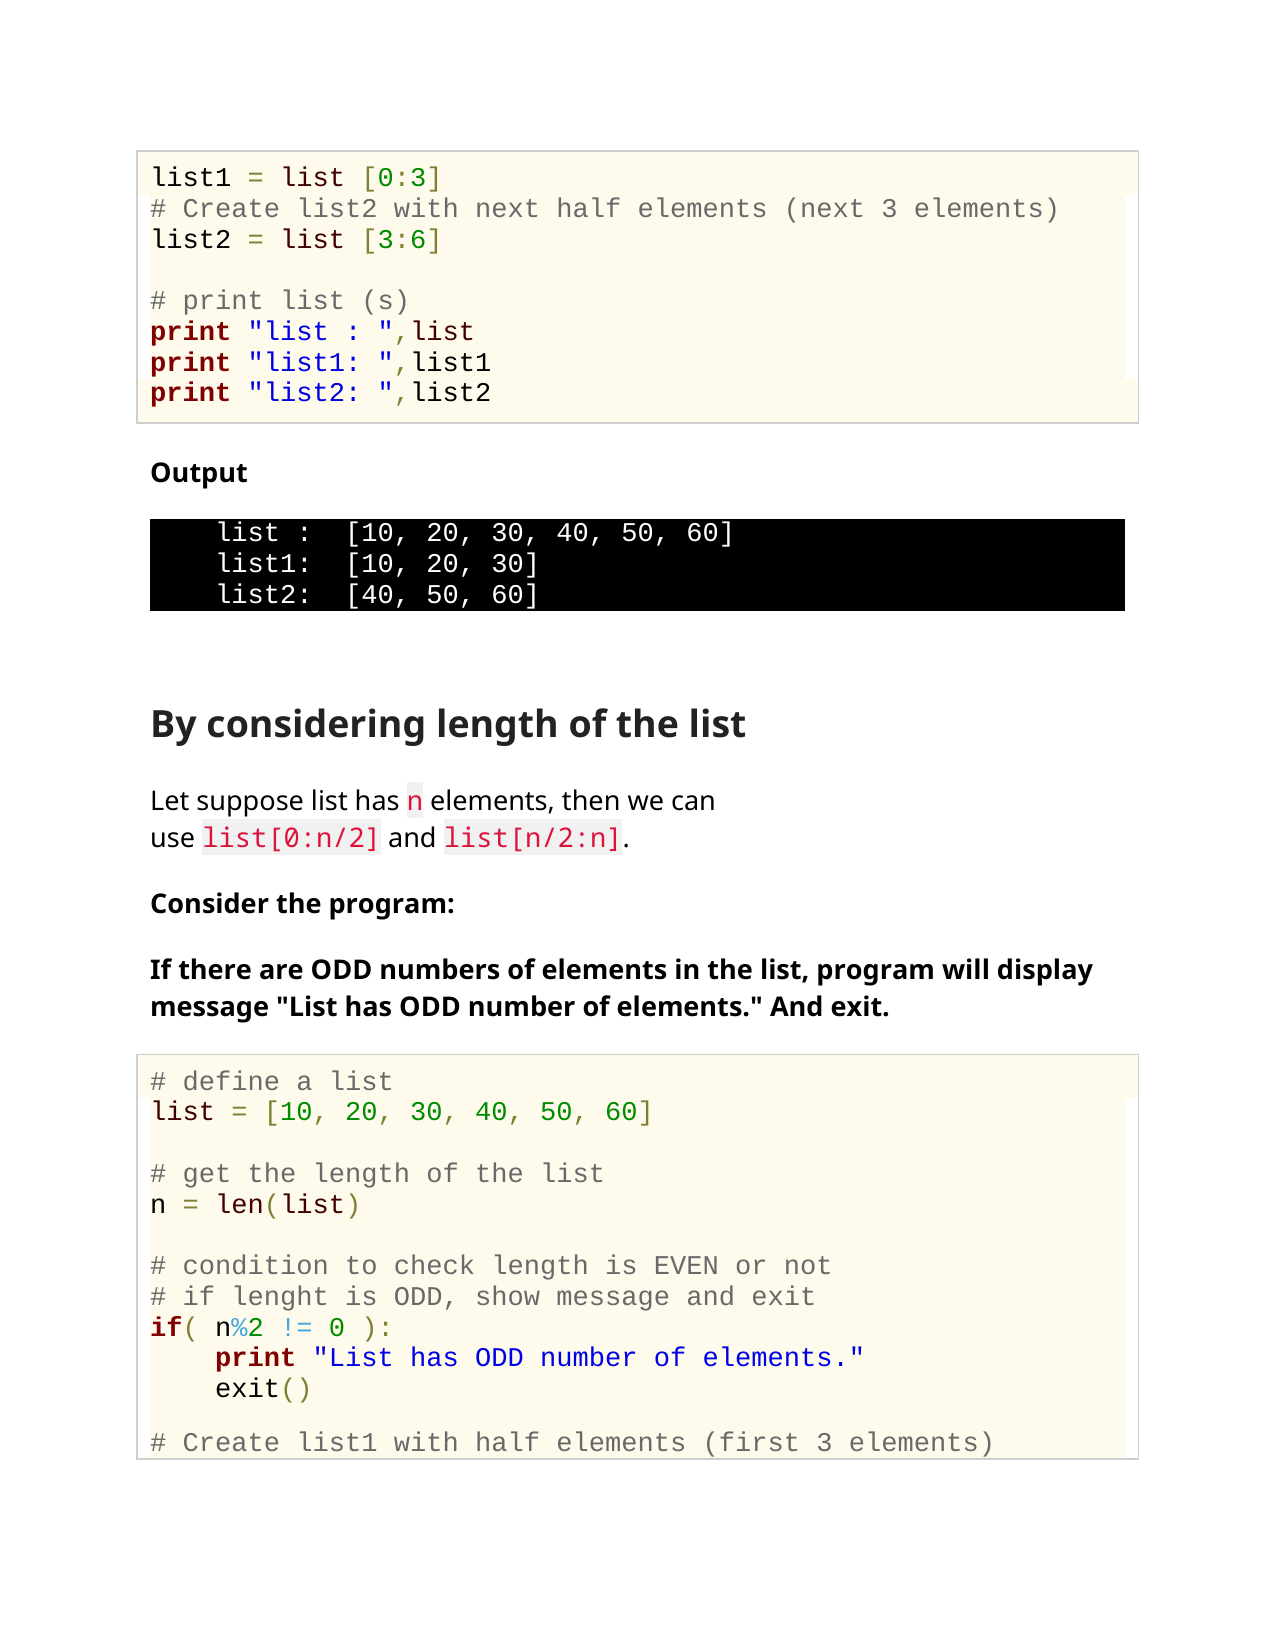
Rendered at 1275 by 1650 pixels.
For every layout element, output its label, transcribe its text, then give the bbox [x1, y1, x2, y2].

text # print list (s) [150, 287, 1125, 318]
text print "list : ",list [150, 318, 1125, 348]
text n = len(list) [150, 1190, 1125, 1221]
text # if lenght is ODD, show message and exit [150, 1283, 1125, 1313]
text # Create list1 with half elements (first 3 elements) [150, 1429, 1125, 1458]
text print "list2: ",list2 [138, 365, 1138, 422]
text If there are ODD numbers of elements in the list, program will display message "List has ODD number of elements." And exit. [150, 951, 1125, 1024]
text # Create list2 with next half elements (next 3 elements) [150, 195, 1125, 226]
text list1 = list [0:3] [138, 152, 1138, 195]
subtitle By considering length of the list [150, 697, 1125, 748]
text print "List has ODD number of elements." [150, 1344, 1125, 1375]
text list2 = list [3:6] [150, 226, 1125, 256]
text list = [10, 20, 30, 40, 50, 60] [150, 1098, 1125, 1129]
text print "list1: ",list1 [150, 348, 1125, 365]
text # get the length of the list [150, 1160, 1125, 1190]
text Let suppose list has n elements, then we can use list[0:n/2] and list[n/2:n]. [150, 782, 1125, 855]
text exit() [150, 1375, 1125, 1406]
text list1: [10, 20, 30] [150, 550, 1125, 581]
text list : [10, 20, 30, 40, 50, 60] [150, 519, 1125, 550]
text if( n%2 != 0 ): [150, 1313, 1125, 1344]
text list2: [40, 50, 60] [150, 581, 1125, 611]
text Consider the program: [150, 884, 1125, 921]
text # define a list [138, 1055, 1138, 1098]
text Output [150, 453, 1125, 490]
text # condition to check length is EVEN or not [150, 1252, 1125, 1283]
